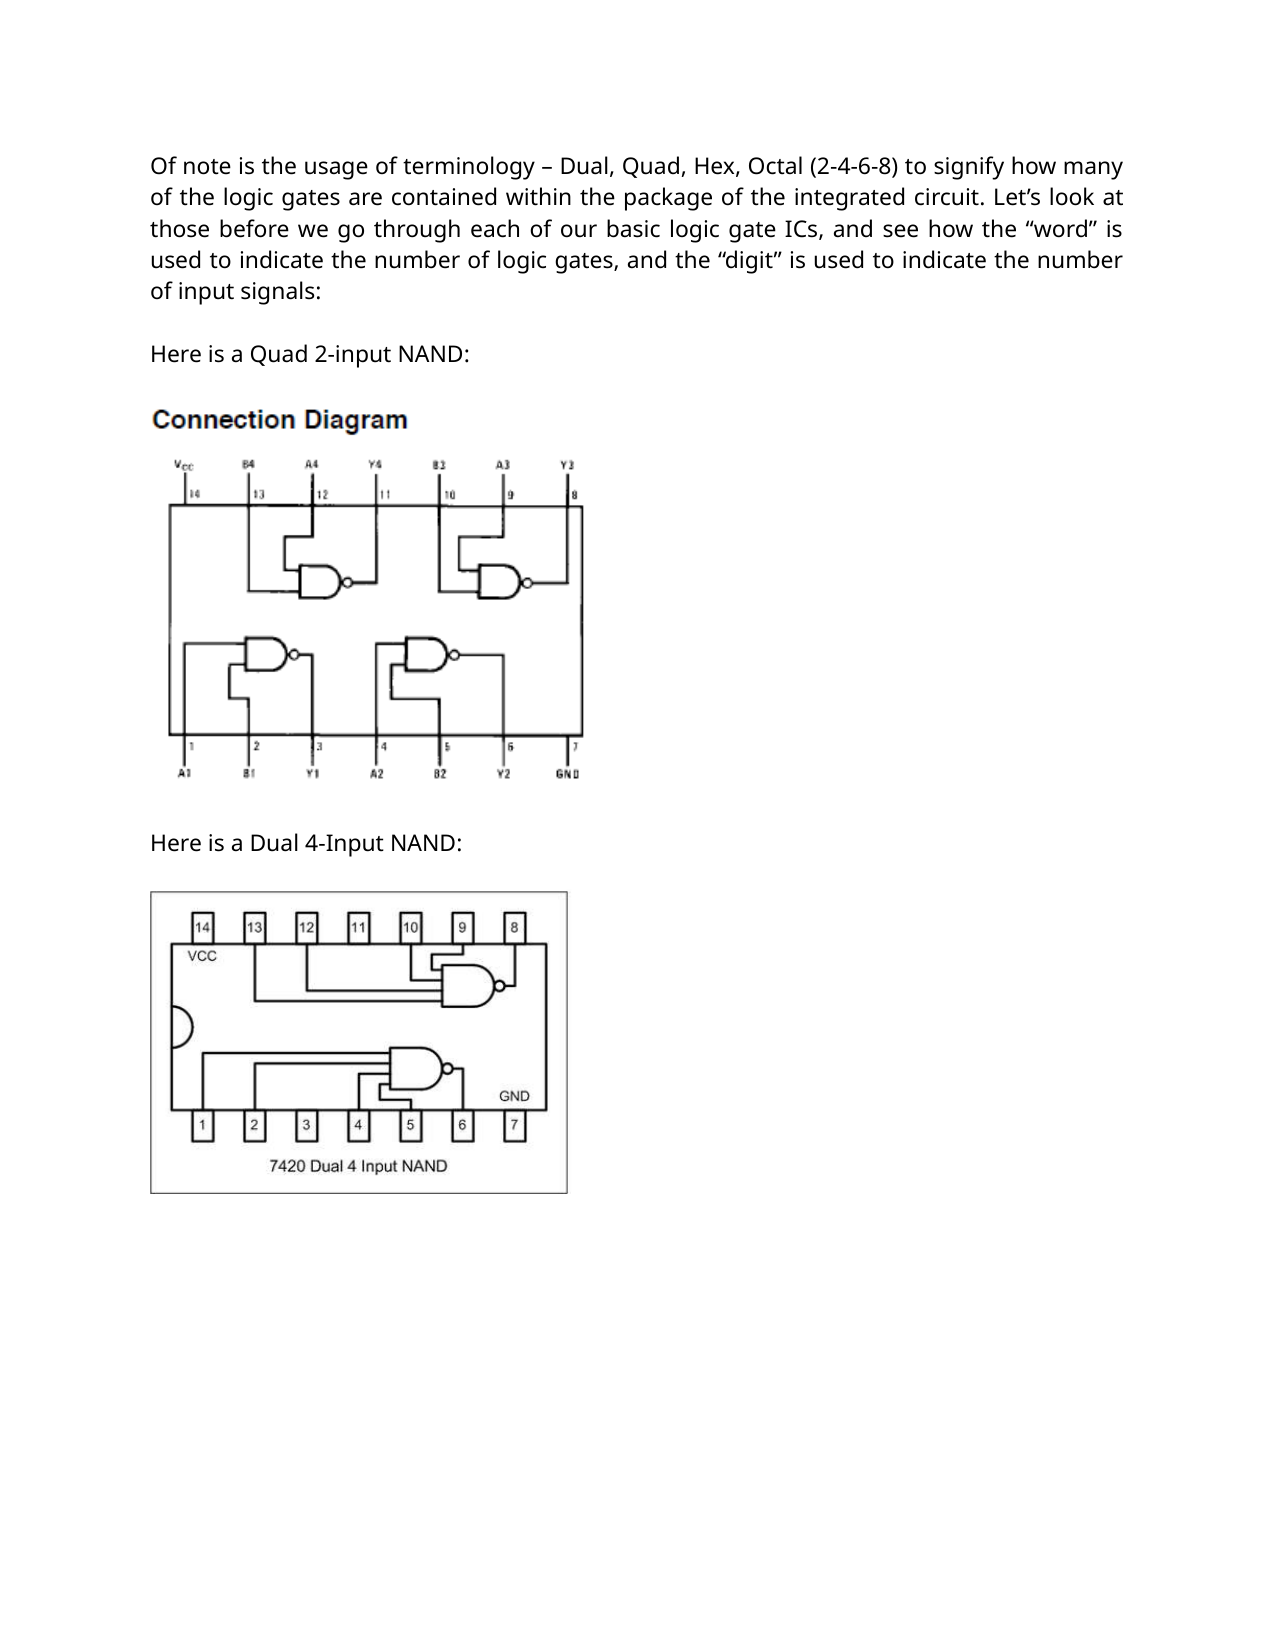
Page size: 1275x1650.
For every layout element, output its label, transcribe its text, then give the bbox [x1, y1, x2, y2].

text Here is a Quad 2-input NAND: [150, 337, 1125, 369]
picture [150, 889, 572, 1194]
text Of note is the usage of terminology – Dual, Quad, Hex, Octal (2-4-6-8) to signify how many of the logic gates are contained within the package of the integrated circuit. Let’s look at those before we go through each of our basic logic gate ICs, and see how the “word” is used to indicate the number of logic gates, and the “digit” is used to indicate the number of input signals: [150, 150, 1125, 306]
text Here is a Dual 4-Input NAND: [150, 827, 1125, 858]
picture [150, 400, 596, 796]
